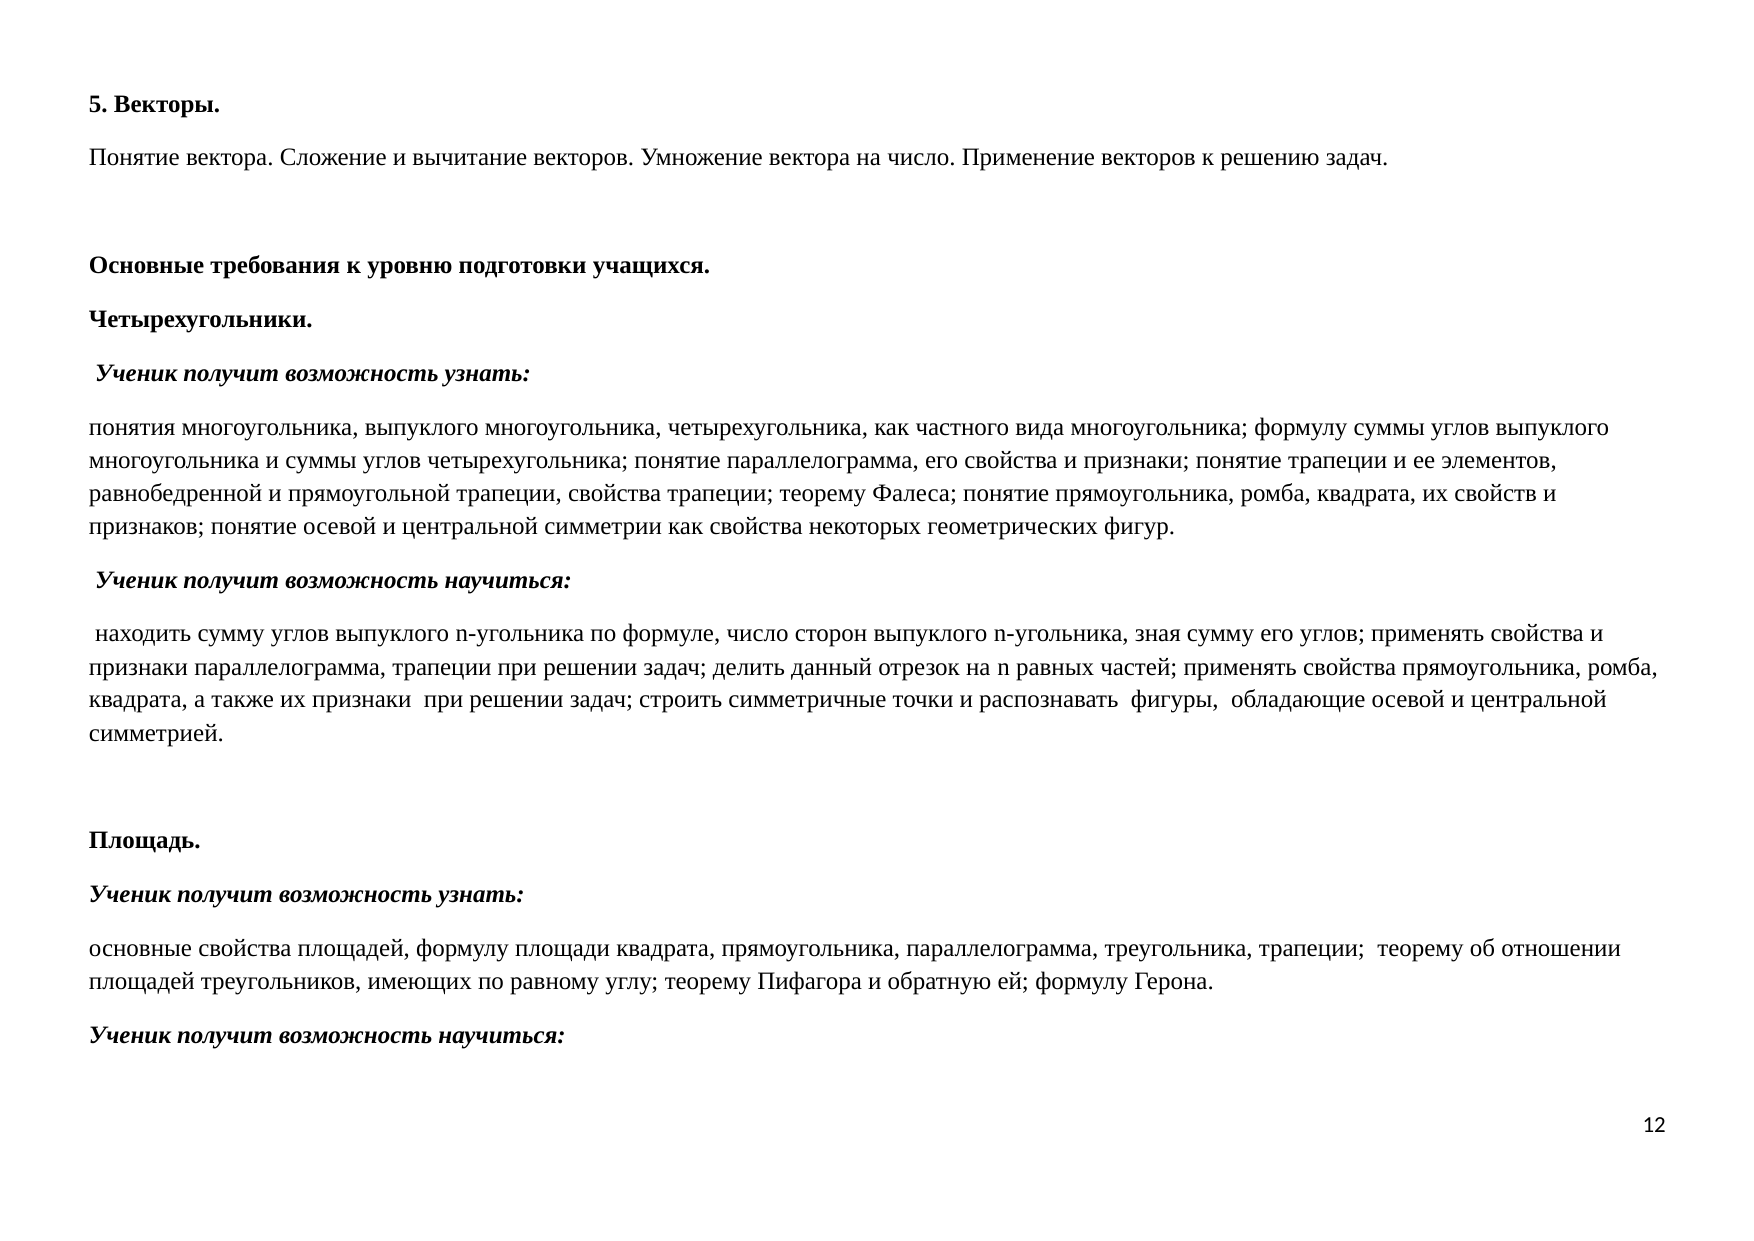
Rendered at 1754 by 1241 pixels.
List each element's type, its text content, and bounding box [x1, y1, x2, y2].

text понятия многоугольника, выпуклого многоугольника, четырехугольника, как частного вида многоугольника; формулу суммы углов выпуклого многоугольника и суммы углов четырехугольника; понятие параллелограмма, его свойства и признаки; понятие трапеции и ее элементов, равнобедренной и прямоугольной трапеции, свойства трапеции; теорему Фалеса; понятие прямоугольника, ромба, квадрата, их свойств и признаков; понятие осевой и центральной симметрии как свойства некоторых геометрических фигур. [89, 412, 1665, 539]
text Ученик получит возможность научиться: [89, 1020, 1665, 1049]
text 5. Векторы. [89, 89, 1665, 117]
text Ученик получит возможность узнать: [89, 358, 1665, 387]
text Ученик получит возможность узнать: [89, 879, 1665, 908]
text Четырехугольники. [89, 304, 1665, 333]
text находить сумму углов выпуклого n-угольника по формуле, число сторон выпуклого n-угольника, зная сумму его углов; применять свойства и признаки параллелограмма, трапеции при решении задач; делить данный отрезок на n равных частей; применять свойства прямоугольника, ромба, квадрата, а также их признаки при решении задач; строить симметричные точки и распознавать фигуры, обладающие осевой и центральной симметрией. [89, 618, 1665, 746]
text Площадь. [89, 825, 1665, 854]
text Понятие вектора. Сложение и вычитание векторов. Умножение вектора на число. Применение векторов к решению задач. [89, 142, 1665, 171]
text Основные требования к уровню подготовки учащихся. [89, 250, 1665, 279]
text основные свойства площадей, формулу площади квадрата, прямоугольника, параллелограмма, треугольника, трапеции; теорему об отношении площадей треугольников, имеющих по равному углу; теорему Пифагора и обратную ей; формулу Герона. [89, 933, 1665, 995]
text Ученик получит возможность научиться: [89, 565, 1665, 593]
